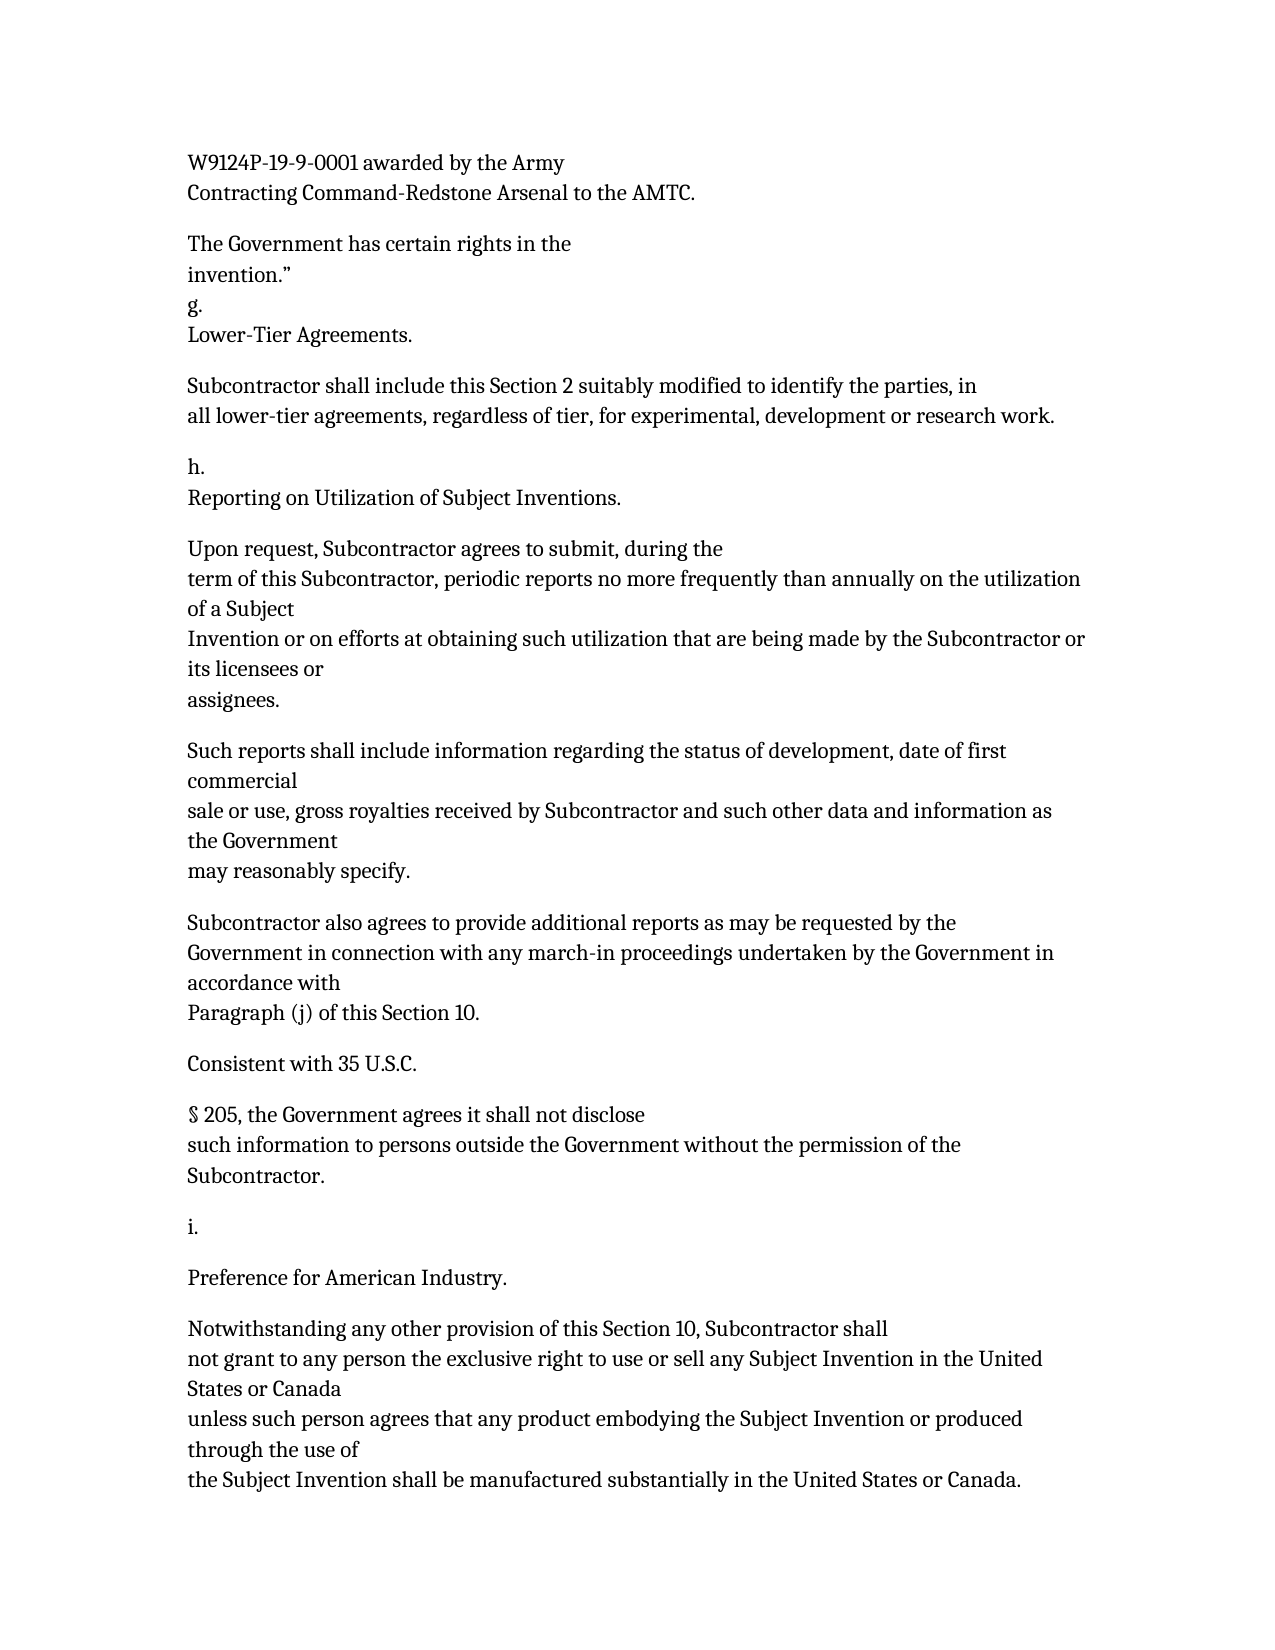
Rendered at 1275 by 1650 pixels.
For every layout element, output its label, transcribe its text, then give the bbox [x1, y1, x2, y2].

text The Government has certain rights in the invention.” g. Lower-Tier Agreements. [187, 231, 1087, 348]
text h. Reporting on Utilization of Subject Inventions. [187, 454, 1087, 511]
text Such reports shall include information regarding the status of development, date of first commercial sale or use, gross royalties received by Subcontractor and such other data and information as the Government may reasonably specify. [187, 737, 1087, 885]
text § 205, the Government agrees it shall not disclose such information to persons outside the Government without the permission of the Subcontractor. [187, 1102, 1087, 1189]
text Subcontractor shall include this Section 2 suitably modified to identify the parties, in all lower-tier agreements, regardless of tier, for experimental, development or research work. [187, 373, 1087, 429]
text W9124P-19-9-0001 awarded by the Army Contracting Command-Redstone Arsenal to the AMTC. [187, 150, 1087, 207]
text Consistent with 35 U.S.C. [187, 1051, 1087, 1077]
text Notwithstanding any other provision of this Section 10, Subcontractor shall not grant to any person the exclusive right to use or sell any Subject Invention in the United States or Canada unless such person agrees that any product embodying the Subject Invention or produced through the use of the Subject Invention shall be manufactured substantially in the United States or Canada. [187, 1316, 1087, 1493]
text i. [187, 1213, 1087, 1240]
text Preference for American Industry. [187, 1264, 1087, 1291]
text Subcontractor also agrees to provide additional reports as may be requested by the Government in connection with any march-in proceedings undertaken by the Government in accordance with Paragraph (j) of this Section 10. [187, 909, 1087, 1026]
text Upon request, Subcontractor agrees to submit, during the term of this Subcontractor, periodic reports no more frequently than annually on the utilization of a Subject Invention or on efforts at obtaining such utilization that are being made by the Subcontractor or its licensees or assignees. [187, 535, 1087, 713]
